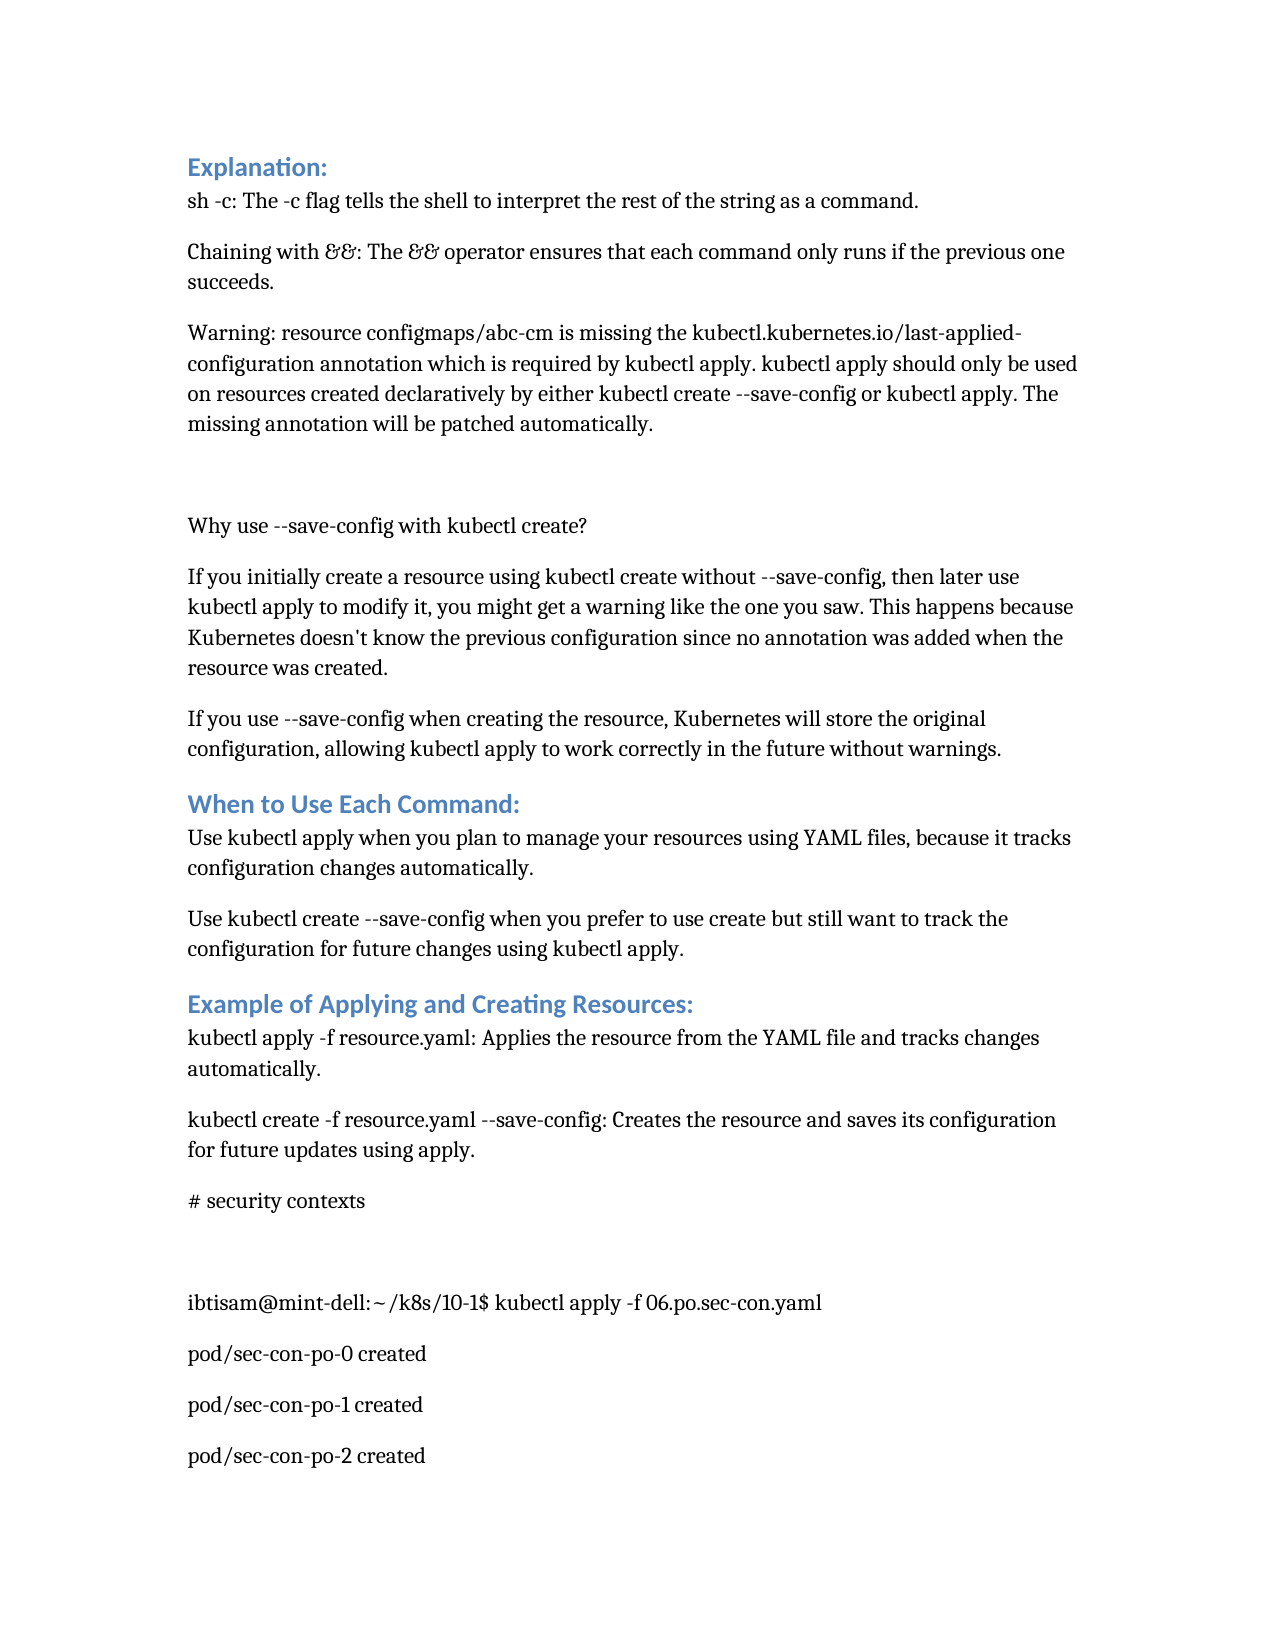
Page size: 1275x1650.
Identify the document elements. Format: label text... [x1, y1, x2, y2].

text pod/sec-con-po-1 created [187, 1392, 1087, 1418]
text kubectl apply -f resource.yaml: Applies the resource from the YAML file and tracks changes automatically. [187, 1025, 1087, 1082]
text pod/sec-con-po-2 created [187, 1443, 1087, 1469]
text If you use --save-config when creating the resource, Kubernetes will store the original configuration, allowing kubectl apply to work correctly in the future without warnings. [187, 706, 1087, 762]
subtitle Explanation: [187, 150, 1087, 183]
text ibtisam@mint-dell:~/k8s/10-1$ kubectl apply -f 06.po.sec-con.yaml [187, 1290, 1087, 1316]
text kubectl create -f resource.yaml --save-config: Creates the resource and saves its configuration for future updates using apply. [187, 1106, 1087, 1163]
text sh -c: The -c flag tells the shell to interpret the rest of the string as a command. [187, 188, 1087, 214]
text If you initially create a resource using kubectl create without --save-config, then later use kubectl apply to modify it, you might get a warning like the one you saw. This happens because Kubernetes doesn't know the previous configuration since no annotation was added when the resource was created. [187, 564, 1087, 681]
subtitle When to Use Each Command: [187, 787, 1087, 820]
text pod/sec-con-po-0 created [187, 1341, 1087, 1367]
text # security contexts [187, 1188, 1087, 1214]
text Warning: resource configmaps/abc-cm is missing the kubectl.kubernetes.io/last-applied-configuration annotation which is required by kubectl apply. kubectl apply should only be used on resources created declaratively by either kubectl create --save-config or kubectl apply. The missing annotation will be patched automatically. [187, 320, 1087, 437]
subtitle Example of Applying and Creating Resources: [187, 987, 1087, 1020]
text Chaining with &&: The && operator ensures that each command only runs if the previous one succeeds. [187, 239, 1087, 296]
text Use kubectl create --save-config when you prefer to use create but still want to track the configuration for future changes using kubectl apply. [187, 906, 1087, 963]
text Use kubectl apply when you plan to manage your resources using YAML files, because it tracks configuration changes automatically. [187, 825, 1087, 881]
text Why use --save-config with kubectl create? [187, 513, 1087, 539]
